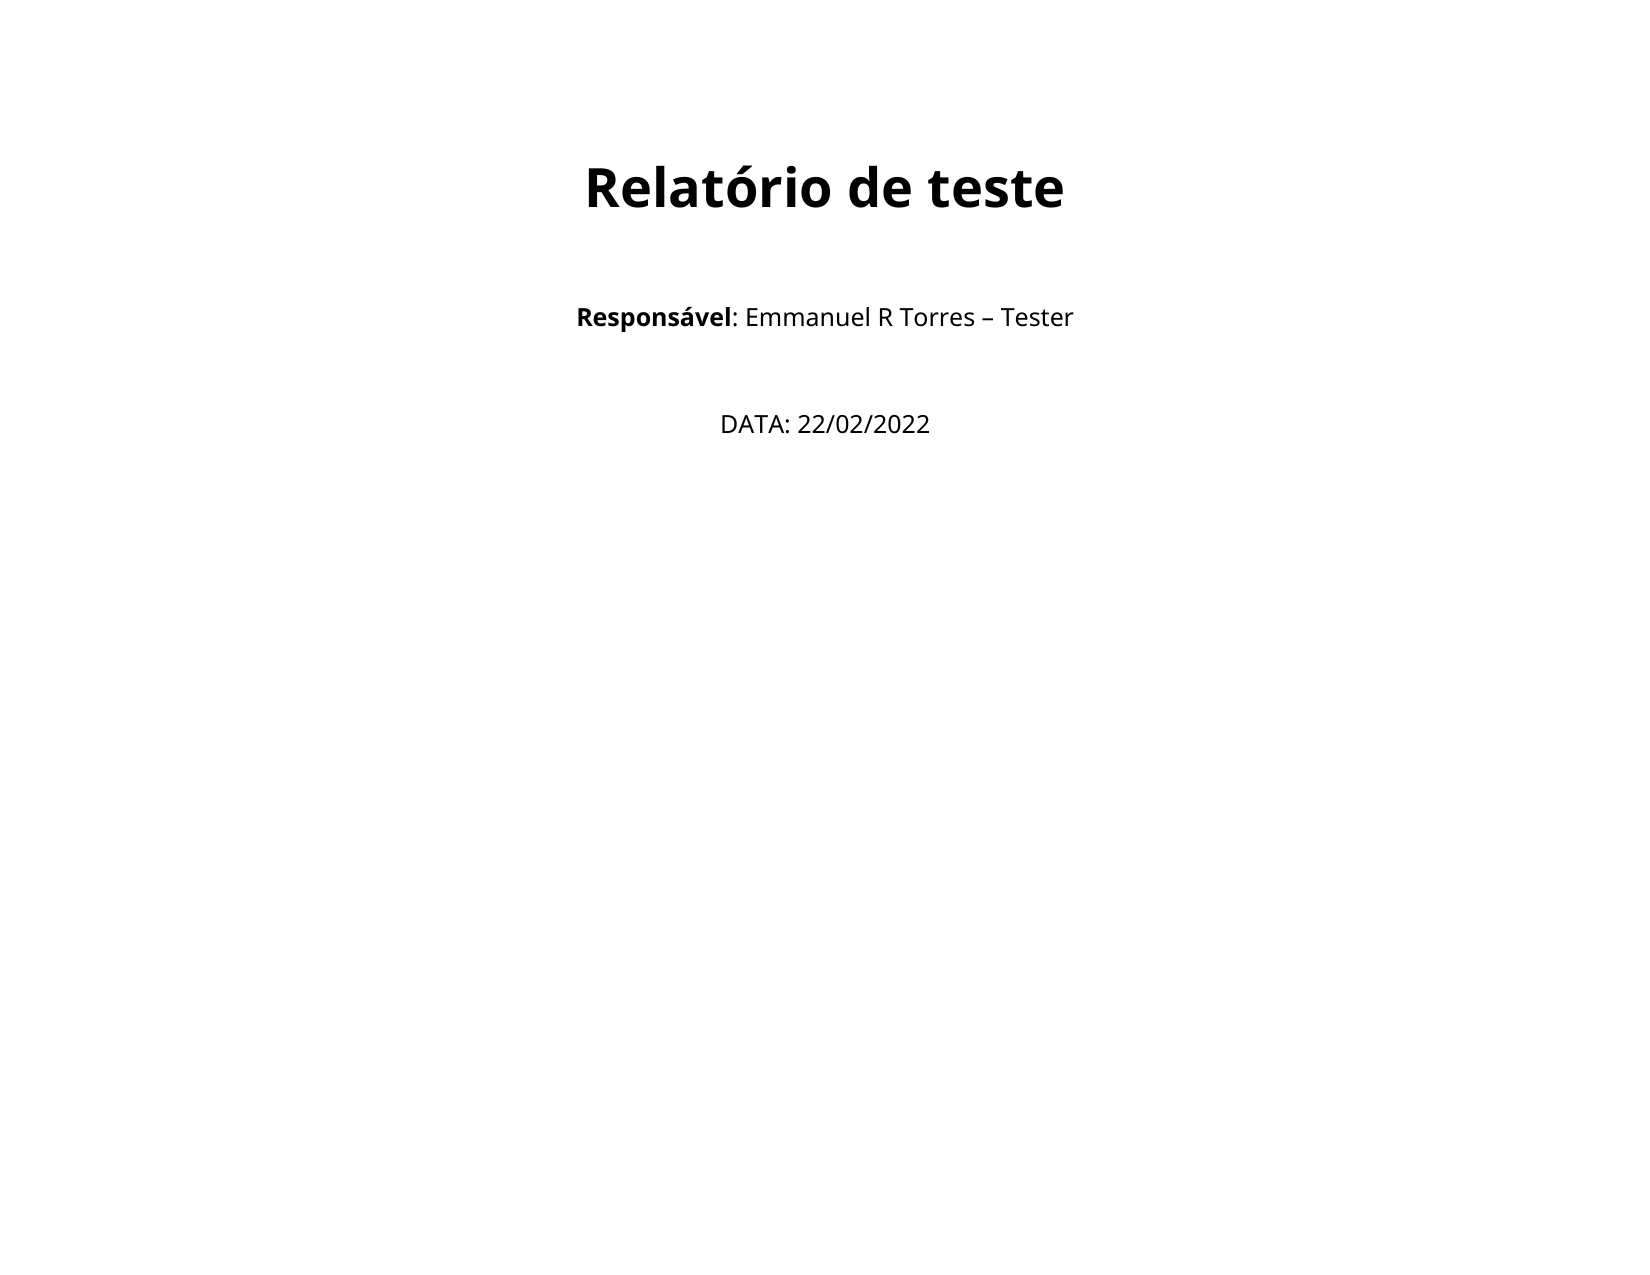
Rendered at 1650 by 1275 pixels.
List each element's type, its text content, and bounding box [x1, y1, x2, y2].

text Relatório de teste [150, 150, 1500, 224]
text Responsável: Emmanuel R Torres – Tester [150, 300, 1500, 334]
text DATA: 22/02/2022 [150, 407, 1500, 441]
